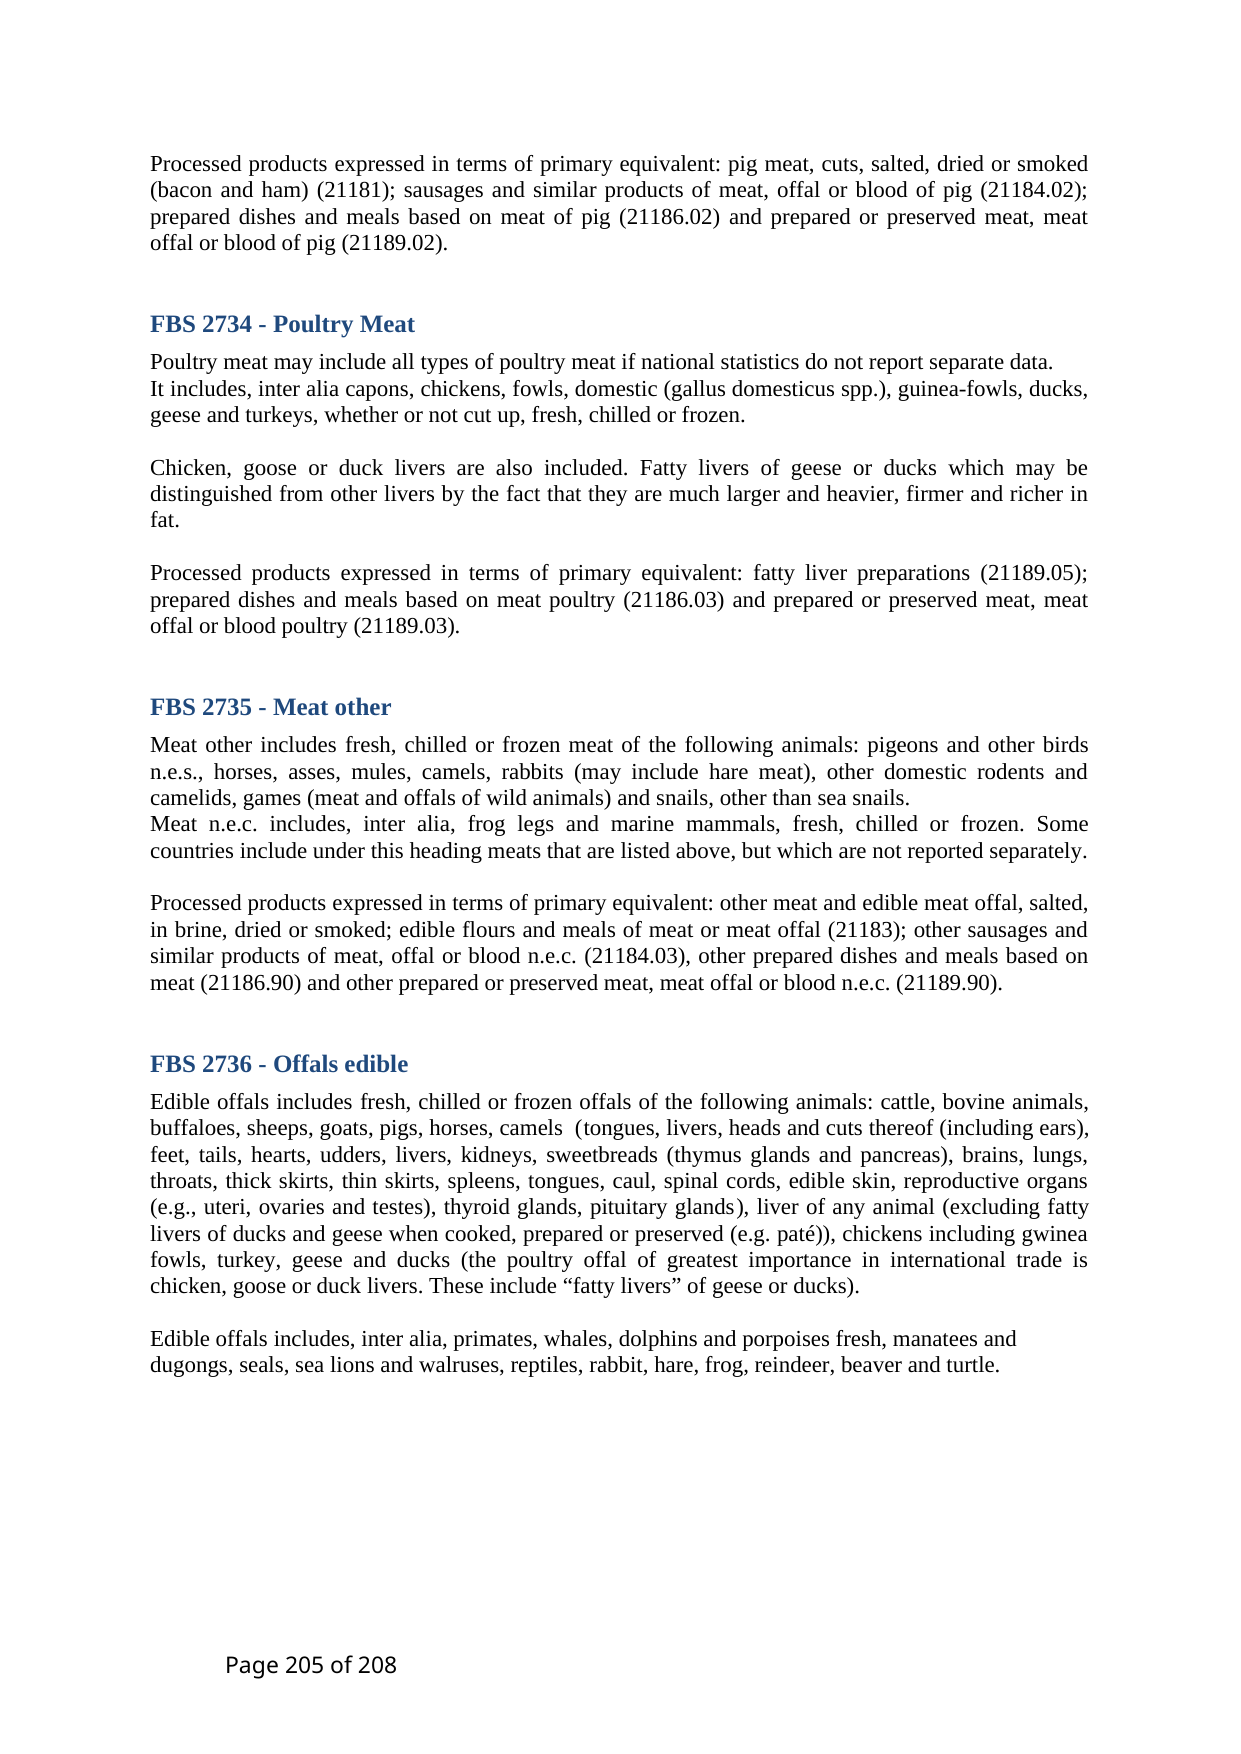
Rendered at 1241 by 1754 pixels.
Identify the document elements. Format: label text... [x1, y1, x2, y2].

text Processed products expressed in terms of primary equivalent: pig meat, cuts, salted, dried or smoked (bacon and ham) (21181); sausages and similar products of meat, offal or blood of pig (21184.02); prepared dishes and meals based on meat of pig (21186.02) and prepared or preserved meat, meat offal or blood of pig (21189.02). [150, 150, 1090, 255]
subtitle FBS 2736 - Offals edible [150, 1049, 1090, 1077]
text Meat other includes fresh, chilled or frozen meat of the following animals: pigeons and other birds n.e.s., horses, asses, mules, camels, rabbits (may include hare meat), other domestic rodents and camelids, games (meat and offals of wild animals) and snails, other than sea snails. [150, 731, 1090, 810]
subtitle FBS 2734 - Poultry Meat [150, 309, 1090, 338]
text Meat n.e.c. includes, inter alia, frog legs and marine mammals, fresh, chilled or frozen. Some countries include under this heading meats that are listed above, but which are not reported separately. [150, 810, 1090, 863]
text Processed products expressed in terms of primary equivalent: fatty liver preparations (21189.05); prepared dishes and meals based on meat poultry (21186.03) and prepared or preserved meat, meat offal or blood poultry (21189.03). [150, 559, 1090, 638]
text Edible offals includes, inter alia, primates, whales, dolphins and porpoises fresh, manatees and dugongs, seals, sea lions and walruses, reptiles, rabbit, hare, frog, reindeer, beaver and turtle. [150, 1325, 1090, 1378]
text Edible offals includes fresh, chilled or frozen offals of the following animals: cattle, bovine animals, buffaloes, sheeps, goats, pigs, horses, camels (tongues, livers, heads and cuts thereof (including ears), feet, tails, hearts, udders, livers, kidneys, sweetbreads (thymus glands and pancreas), brains, lungs, throats, thick skirts, thin skirts, spleens, tongues, caul, spinal cords, edible skin, reproductive organs (e.g., uteri, ovaries and testes), thyroid glands, pituitary glands), liver of any animal (excluding fatty livers of ducks and geese when cooked, prepared or preserved (e.g. paté)), chickens including gwinea fowls, turkey, geese and ducks (the poultry offal of greatest importance in international trade is chicken, goose or duck livers. These include “fatty livers” of geese or ducks). [150, 1088, 1090, 1299]
text Poultry meat may include all types of poultry meat if national statistics do not report separate data. [150, 348, 1090, 375]
subtitle FBS 2735 - Meat other [150, 692, 1090, 721]
text Chicken, goose or duck livers are also included. Fatty livers of geese or ducks which may be distinguished from other livers by the fact that they are much larger and heavier, firmer and richer in fat. [150, 454, 1090, 533]
text It includes, inter alia capons, chickens, fowls, domestic (gallus domesticus spp.), guinea-fowls, ducks, geese and turkeys, whether or not cut up, fresh, chilled or frozen. [150, 375, 1090, 427]
text Processed products expressed in terms of primary equivalent: other meat and edible meat offal, salted, in brine, dried or smoked; edible flours and meals of meat or meat offal (21183); other sausages and similar products of meat, offal or blood n.e.c. (21184.03), other prepared dishes and meals based on meat (21186.90) and other prepared or preserved meat, meat offal or blood n.e.c. (21189.90). [150, 889, 1090, 995]
